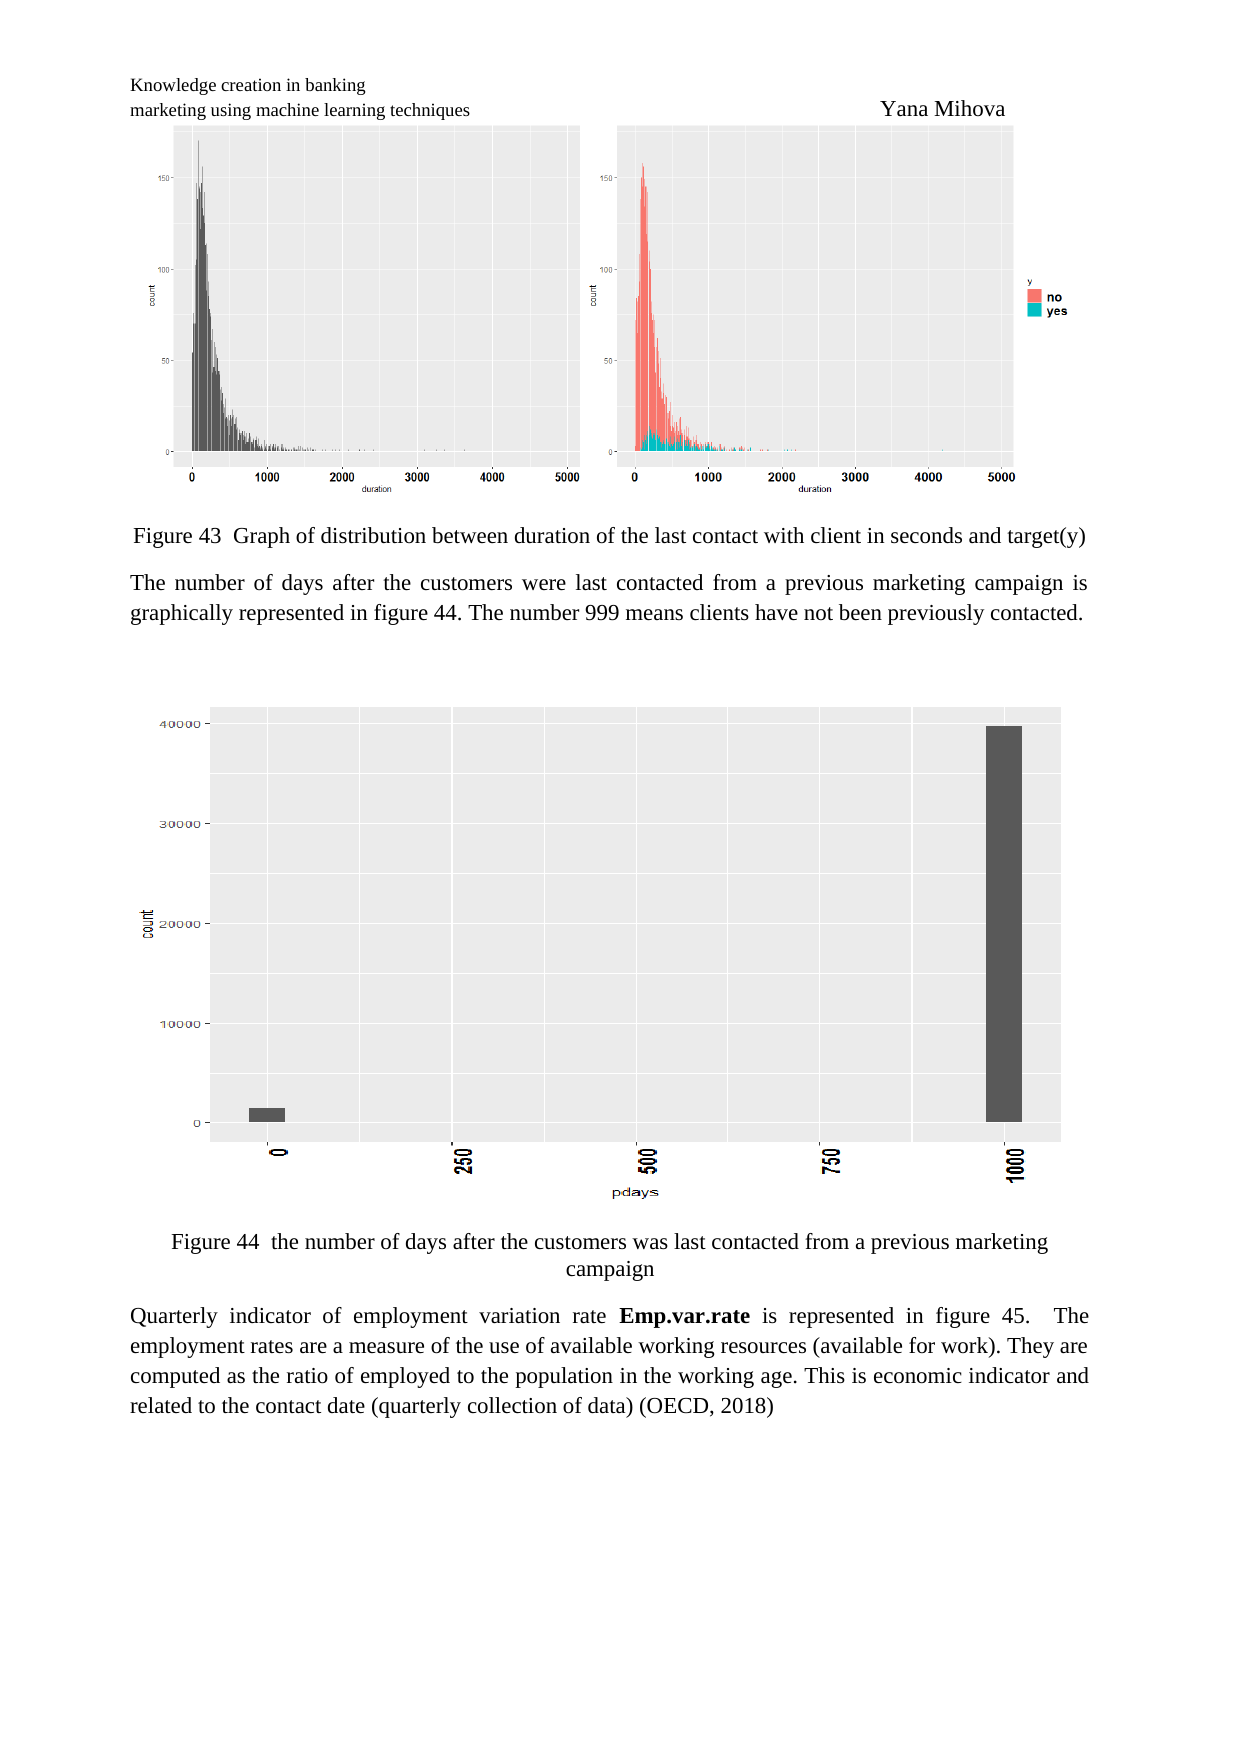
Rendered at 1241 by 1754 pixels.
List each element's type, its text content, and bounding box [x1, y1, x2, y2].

text Figure 43 Graph of distribution between duration of the last contact with client in seconds and target(y) [130, 522, 1090, 548]
text Quarterly indicator of employment variation rate Emp.var.rate is represented in figure 45. The employment rates are a measure of the use of available working resources (available for work). They are computed as the ratio of employed to the population in the working age. This is economic indicator and related to the contact date (quarterly collection of data) (OECD, 2018) [130, 1302, 1090, 1419]
picture [143, 121, 1077, 498]
text Figure 44 the number of days after the customers was last contacted from a previous marketing campaign [130, 1228, 1090, 1281]
text The number of days after the customers were last contacted from a previous marketing campaign is graphically represented in figure 44. The number 999 means clients have not been previously contacted. [130, 569, 1090, 626]
picture [129, 701, 1071, 1204]
